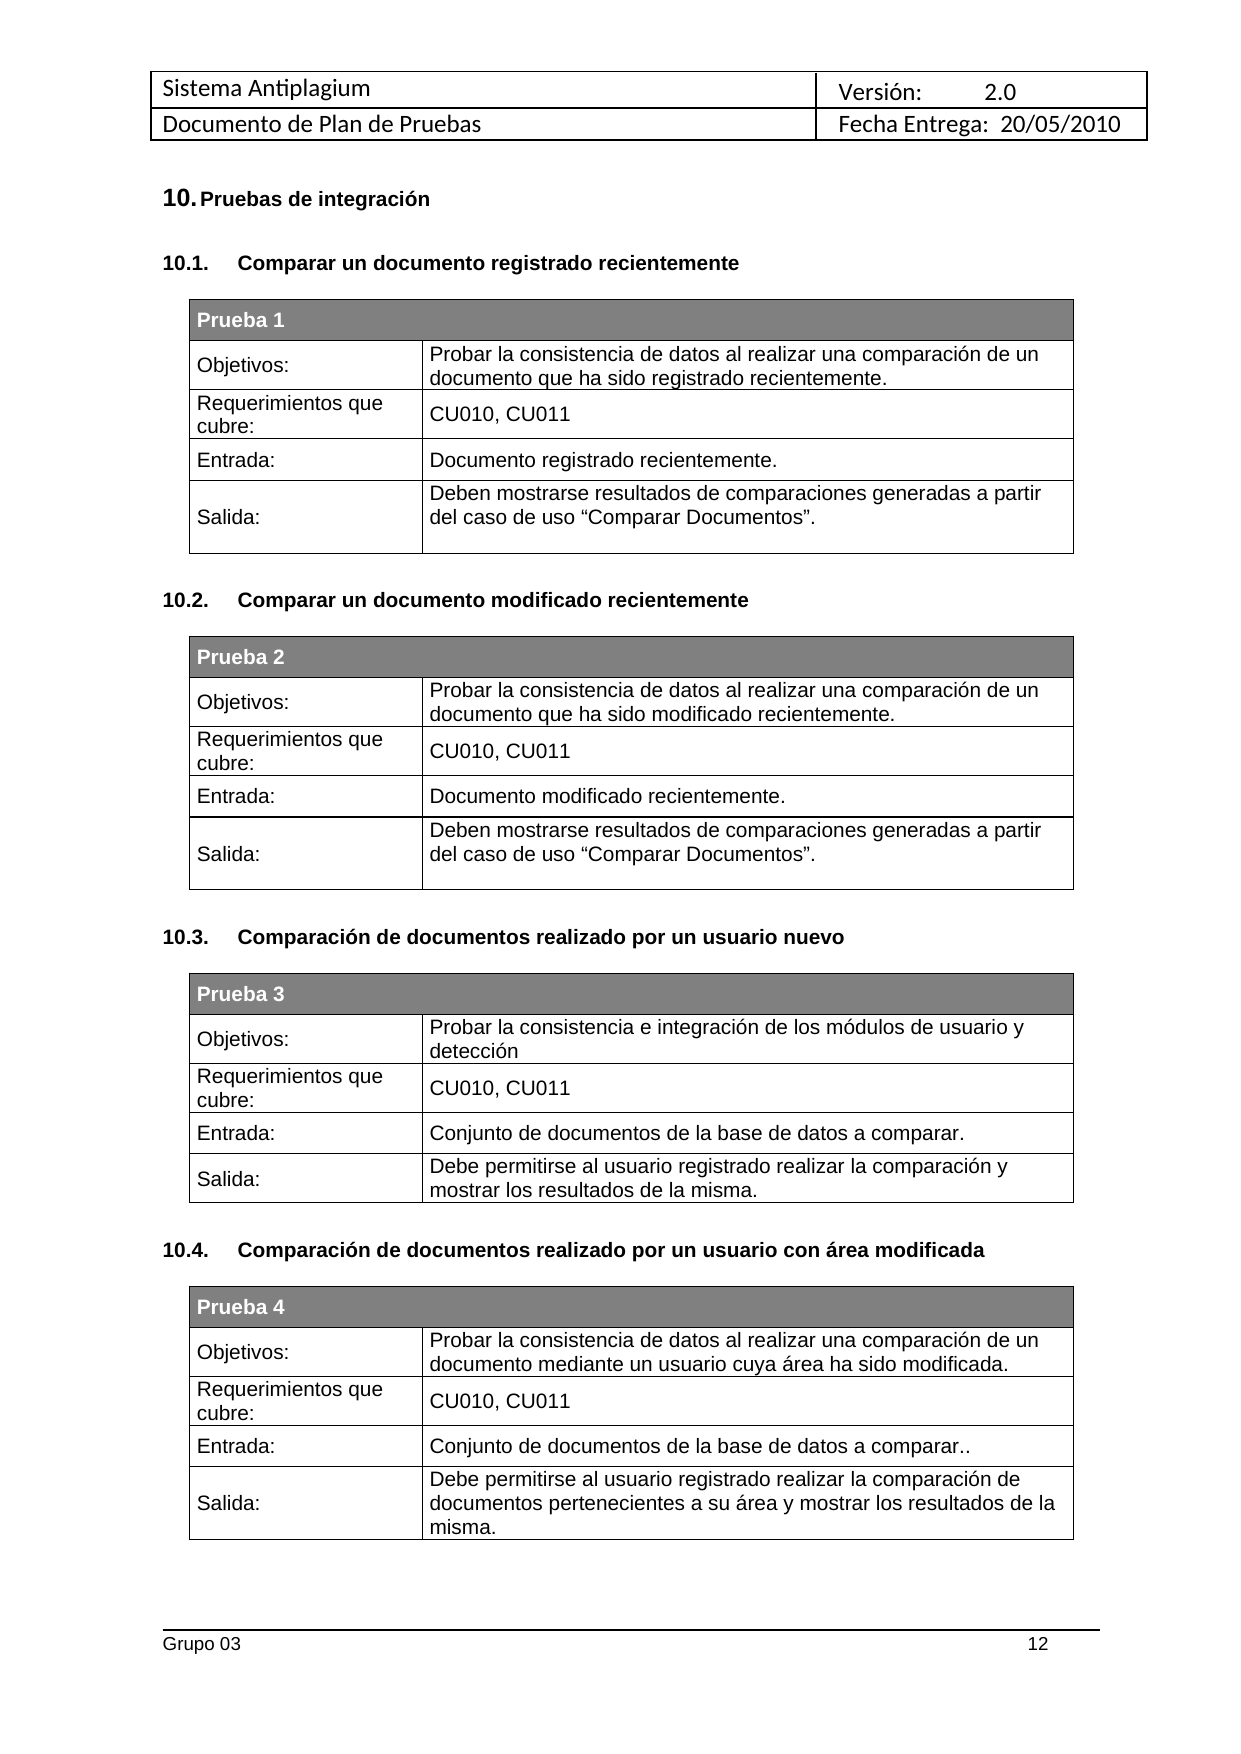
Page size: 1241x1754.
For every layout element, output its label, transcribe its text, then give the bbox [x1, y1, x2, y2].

table_header Prueba 1 [190, 300, 1073, 340]
table_cell Requerimientos que cubre: [190, 727, 422, 775]
subtitle Comparación de documentos realizado por un usuario con área modificada [162, 1238, 1100, 1262]
table_cell Requerimientos que cubre: [190, 390, 422, 438]
table_cell Probar la consistencia de datos al realizar una comparación de un documento mediante un usuario cuya área ha sido modificada. [423, 1328, 1073, 1376]
table_cell CU010, CU011 [423, 727, 1073, 775]
table_cell Salida: [190, 1467, 422, 1539]
subtitle Comparar un documento registrado recientemente [162, 251, 1100, 275]
table_cell Documento registrado recientemente. [423, 439, 1073, 479]
subtitle Comparar un documento modificado recientemente [162, 588, 1100, 612]
table_cell Probar la consistencia de datos al realizar una comparación de un documento que ha sido registrado recientemente. [423, 341, 1073, 389]
table_cell Conjunto de documentos de la base de datos a comparar.. [423, 1426, 1073, 1466]
subtitle Comparación de documentos realizado por un usuario nuevo [162, 925, 1100, 949]
table_cell Salida: [190, 481, 422, 552]
table_cell CU010, CU011 [423, 1064, 1073, 1112]
table_cell Entrada: [190, 776, 422, 816]
table_cell Salida: [190, 818, 422, 889]
table_cell Conjunto de documentos de la base de datos a comparar. [423, 1113, 1073, 1153]
table_cell Deben mostrarse resultados de comparaciones generadas a partir del caso de uso “Comparar Documentos”. [423, 818, 1073, 889]
table_cell CU010, CU011 [423, 1377, 1073, 1425]
table_cell Objetivos: [190, 1015, 422, 1063]
table_cell Requerimientos que cubre: [190, 1377, 422, 1425]
table_cell Entrada: [190, 1426, 422, 1466]
table_cell Entrada: [190, 439, 422, 479]
table_cell Deben mostrarse resultados de comparaciones generadas a partir del caso de uso “Comparar Documentos”. [423, 481, 1073, 552]
table_cell CU010, CU011 [423, 390, 1073, 438]
table_cell Probar la consistencia de datos al realizar una comparación de un documento que ha sido modificado recientemente. [423, 678, 1073, 726]
table_cell Entrada: [190, 1113, 422, 1153]
table_cell Salida: [190, 1154, 422, 1202]
table_header Prueba 2 [190, 637, 1073, 677]
table_cell Requerimientos que cubre: [190, 1064, 422, 1112]
table_cell Documento modificado recientemente. [423, 776, 1073, 816]
table_cell Debe permitirse al usuario registrado realizar la comparación de documentos pertenecientes a su área y mostrar los resultados de la misma. [423, 1467, 1073, 1539]
subtitle Pruebas de integración [162, 183, 1100, 212]
table_cell Probar la consistencia e integración de los módulos de usuario y detección [423, 1015, 1073, 1063]
table_header Prueba 3 [190, 974, 1073, 1014]
table_header Prueba 4 [190, 1287, 1073, 1327]
table_cell Debe permitirse al usuario registrado realizar la comparación y mostrar los resultados de la misma. [423, 1154, 1073, 1202]
table_cell Objetivos: [190, 341, 422, 389]
table_cell Objetivos: [190, 678, 422, 726]
table_cell Objetivos: [190, 1328, 422, 1376]
